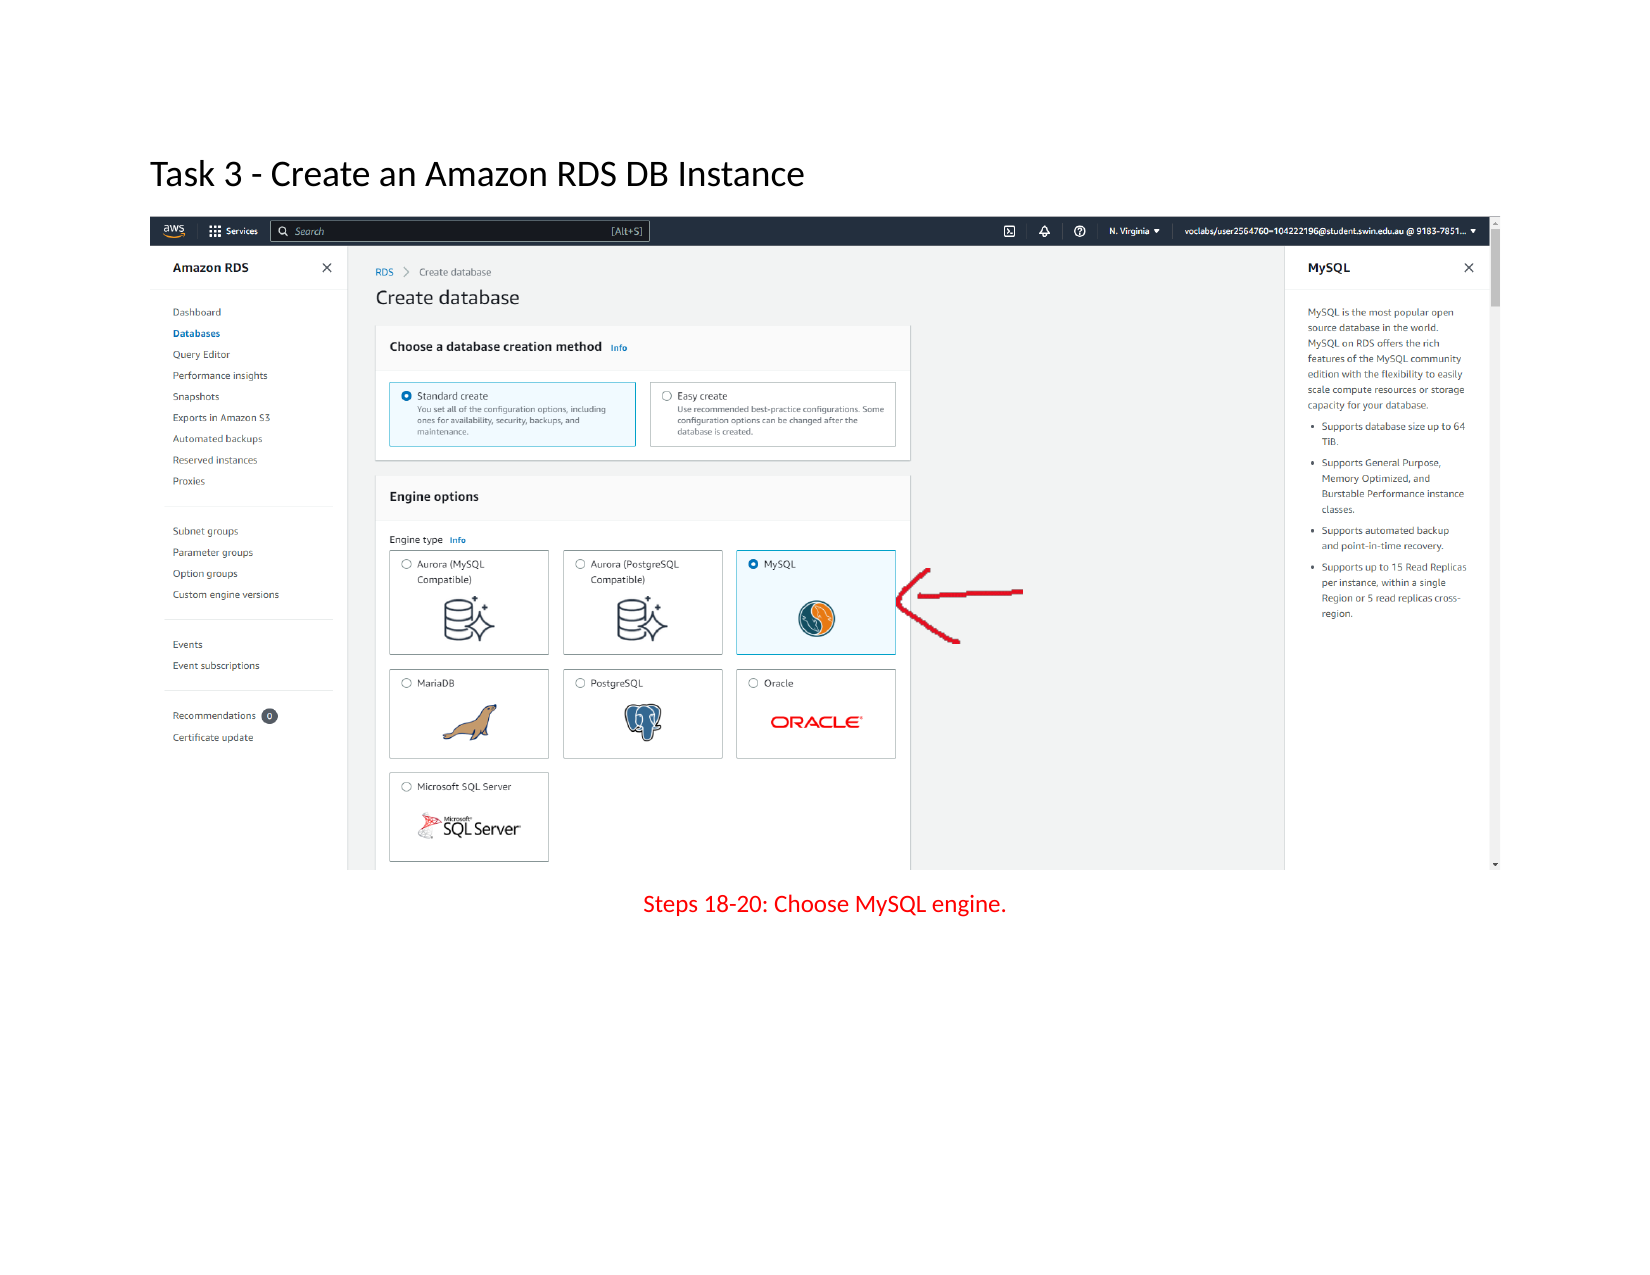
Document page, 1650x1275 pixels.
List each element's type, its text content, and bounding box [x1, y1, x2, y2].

picture [150, 216, 1500, 870]
text Steps 18-20: Choose MySQL engine. [150, 888, 1500, 919]
text Task 3 - Create an Amazon RDS DB Instance [150, 150, 1500, 196]
